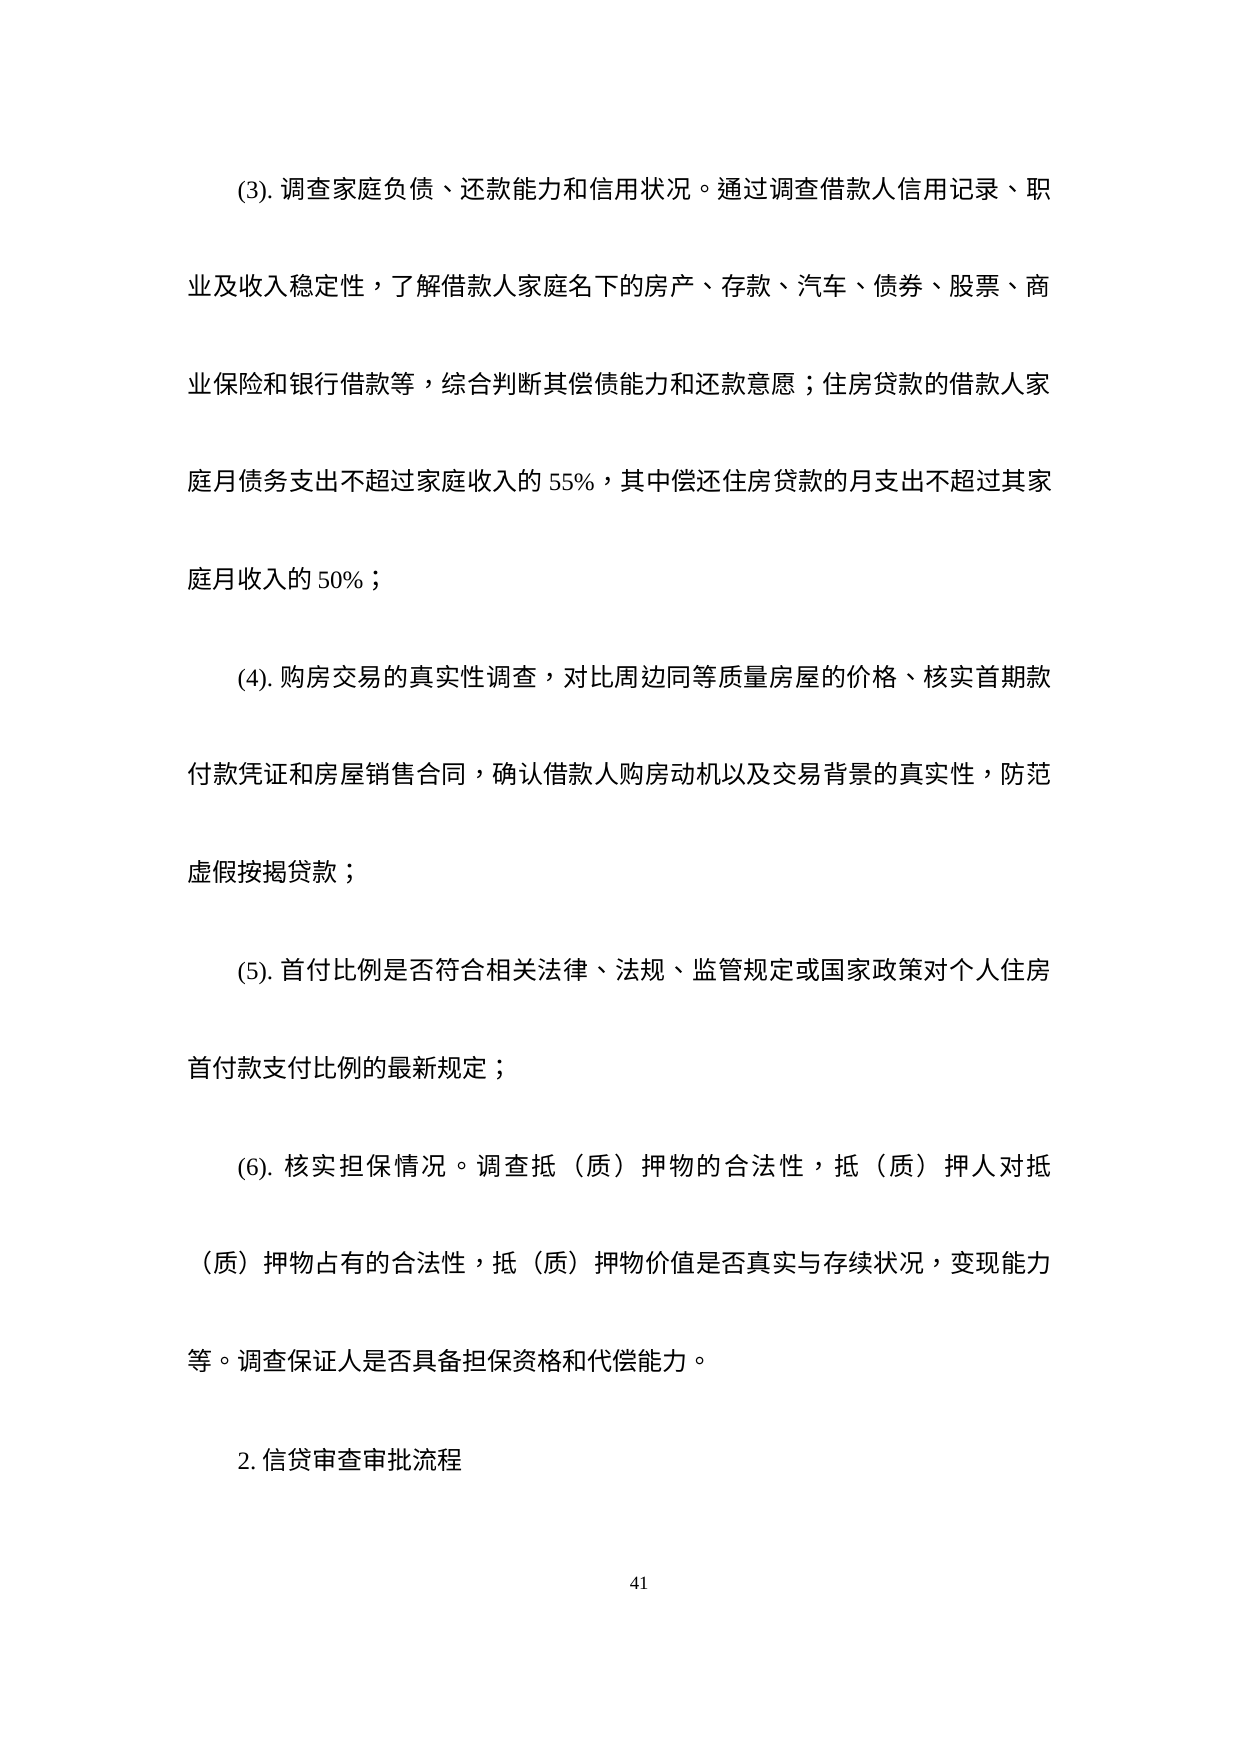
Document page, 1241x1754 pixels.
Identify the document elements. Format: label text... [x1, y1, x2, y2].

text (6). 核实担保情况。调查抵（质）押物的合法性，抵（质）押人对抵（质）押物占有的合法性，抵（质）押物价值是否真实与存续状况，变现能力等。调查保证人是否具备担保资格和代偿能力。 [187, 1133, 1053, 1393]
text (4). 购房交易的真实性调查，对比周边同等质量房屋的价格、核实首期款付款凭证和房屋销售合同，确认借款人购房动机以及交易背景的真实性，防范虚假按揭贷款； [187, 644, 1053, 904]
text (5). 首付比例是否符合相关法律、法规、监管规定或国家政策对个人住房首付款支付比例的最新规定； [187, 937, 1053, 1100]
text (3). 调查家庭负债、还款能力和信用状况。通过调查借款人信用记录、职业及收入稳定性，了解借款人家庭名下的房产、存款、汽车、债券、股票、商业保险和银行借款等，综合判断其偿债能力和还款意愿；住房贷款的借款人家庭月债务支出不超过家庭收入的55%，其中偿还住房贷款的月支出不超过其家庭月收入的50%； [187, 156, 1053, 611]
text 2. 信贷审查审批流程 [187, 1426, 1053, 1491]
